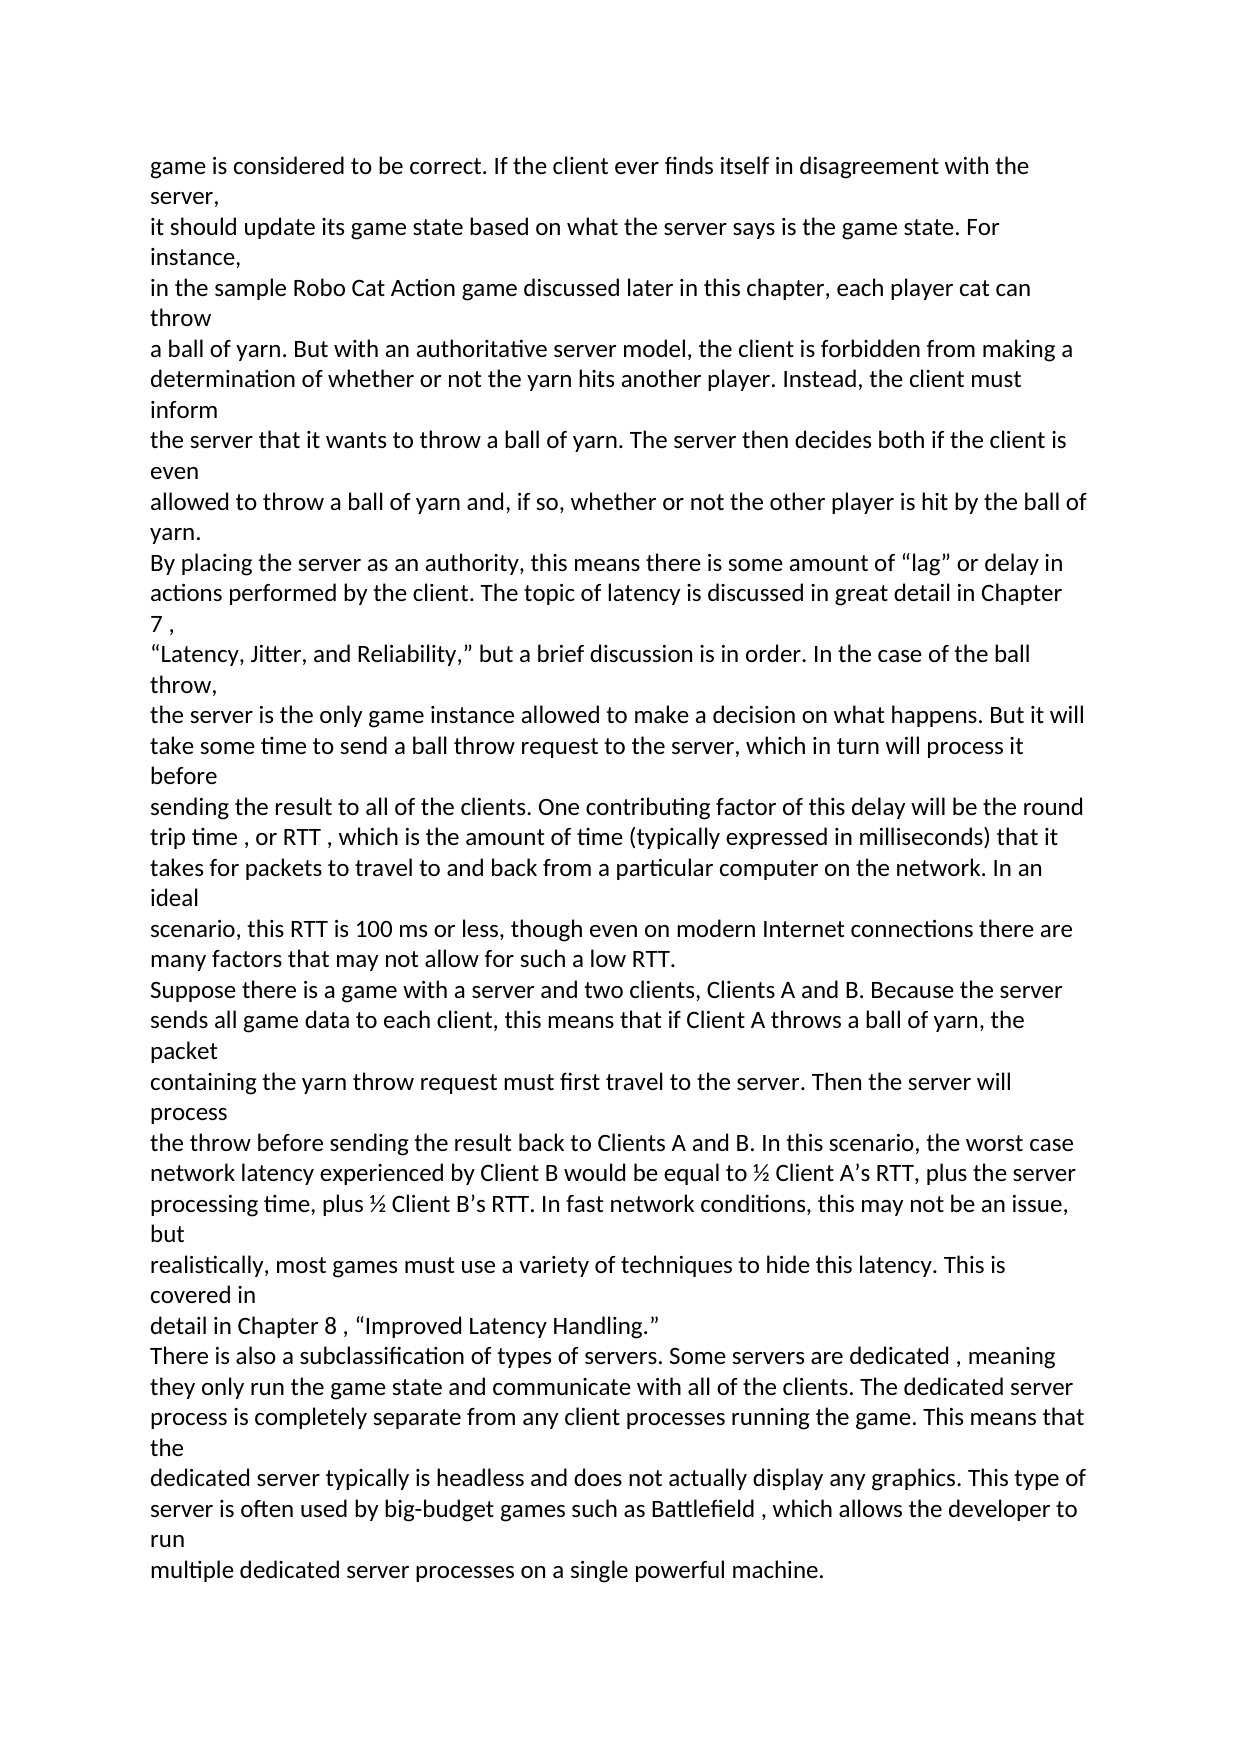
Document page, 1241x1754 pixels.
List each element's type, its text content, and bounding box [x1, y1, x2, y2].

text dedicated server typically is headless and does not actually display any graphics. This type of [150, 1462, 1090, 1493]
text network latency experienced by Client B would be equal to ½ Client A’s RTT, plus the server [150, 1157, 1090, 1188]
text take some time to send a ball throw request to the server, which in turn will process it before [150, 730, 1090, 791]
text it should update its game state based on what the server says is the game state. For instance, [150, 211, 1090, 272]
text sends all game data to each client, this means that if Client A throws a ball of yarn, the packet [150, 1004, 1090, 1066]
text multiple dedicated server processes on a single powerful machine. [150, 1554, 1090, 1584]
text Suppose there is a game with a server and two clients, Clients A and B. Because the server [150, 974, 1090, 1004]
text actions performed by the client. The topic of latency is discussed in great detail in Chapter 7 , [150, 577, 1090, 638]
text a ball of yarn. But with an authoritative server model, the client is forbidden from making a [150, 333, 1090, 364]
text game is considered to be correct. If the client ever finds itself in disagreement with the server, [150, 150, 1090, 211]
text realistically, most games must use a variety of techniques to hide this latency. This is covered in [150, 1249, 1090, 1310]
text detail in Chapter 8 , “Improved Latency Handling.” [150, 1310, 1090, 1340]
text many factors that may not allow for such a low RTT. [150, 943, 1090, 974]
text containing the yarn throw request must first travel to the server. Then the server will process [150, 1066, 1090, 1127]
text There is also a subclassification of types of servers. Some servers are dedicated , meaning [150, 1340, 1090, 1371]
text trip time , or RTT , which is the amount of time (typically expressed in milliseconds) that it [150, 821, 1090, 852]
text the server is the only game instance allowed to make a decision on what happens. But it will [150, 699, 1090, 730]
text in the sample Robo Cat Action game discussed later in this chapter, each player cat can throw [150, 272, 1090, 333]
text determination of whether or not the yarn hits another player. Instead, the client must inform [150, 364, 1090, 425]
text By placing the server as an authority, this means there is some amount of “lag” or delay in [150, 547, 1090, 577]
text the server that it wants to throw a ball of yarn. The server then decides both if the client is even [150, 425, 1090, 486]
text “Latency, Jitter, and Reliability,” but a brief discussion is in order. In the case of the ball throw, [150, 638, 1090, 699]
text server is often used by big-budget games such as Battlefield , which allows the developer to run [150, 1493, 1090, 1554]
text process is completely separate from any client processes running the game. This means that the [150, 1401, 1090, 1462]
text sending the result to all of the clients. One contributing factor of this delay will be the round [150, 791, 1090, 821]
text allowed to throw a ball of yarn and, if so, whether or not the other player is hit by the ball of yarn. [150, 486, 1090, 547]
text they only run the game state and communicate with all of the clients. The dedicated server [150, 1371, 1090, 1401]
text scenario, this RTT is 100 ms or less, though even on modern Internet connections there are [150, 913, 1090, 943]
text takes for packets to travel to and back from a particular computer on the network. In an ideal [150, 852, 1090, 913]
text the throw before sending the result back to Clients A and B. In this scenario, the worst case [150, 1127, 1090, 1157]
text processing time, plus ½ Client B’s RTT. In fast network conditions, this may not be an issue, but [150, 1188, 1090, 1249]
